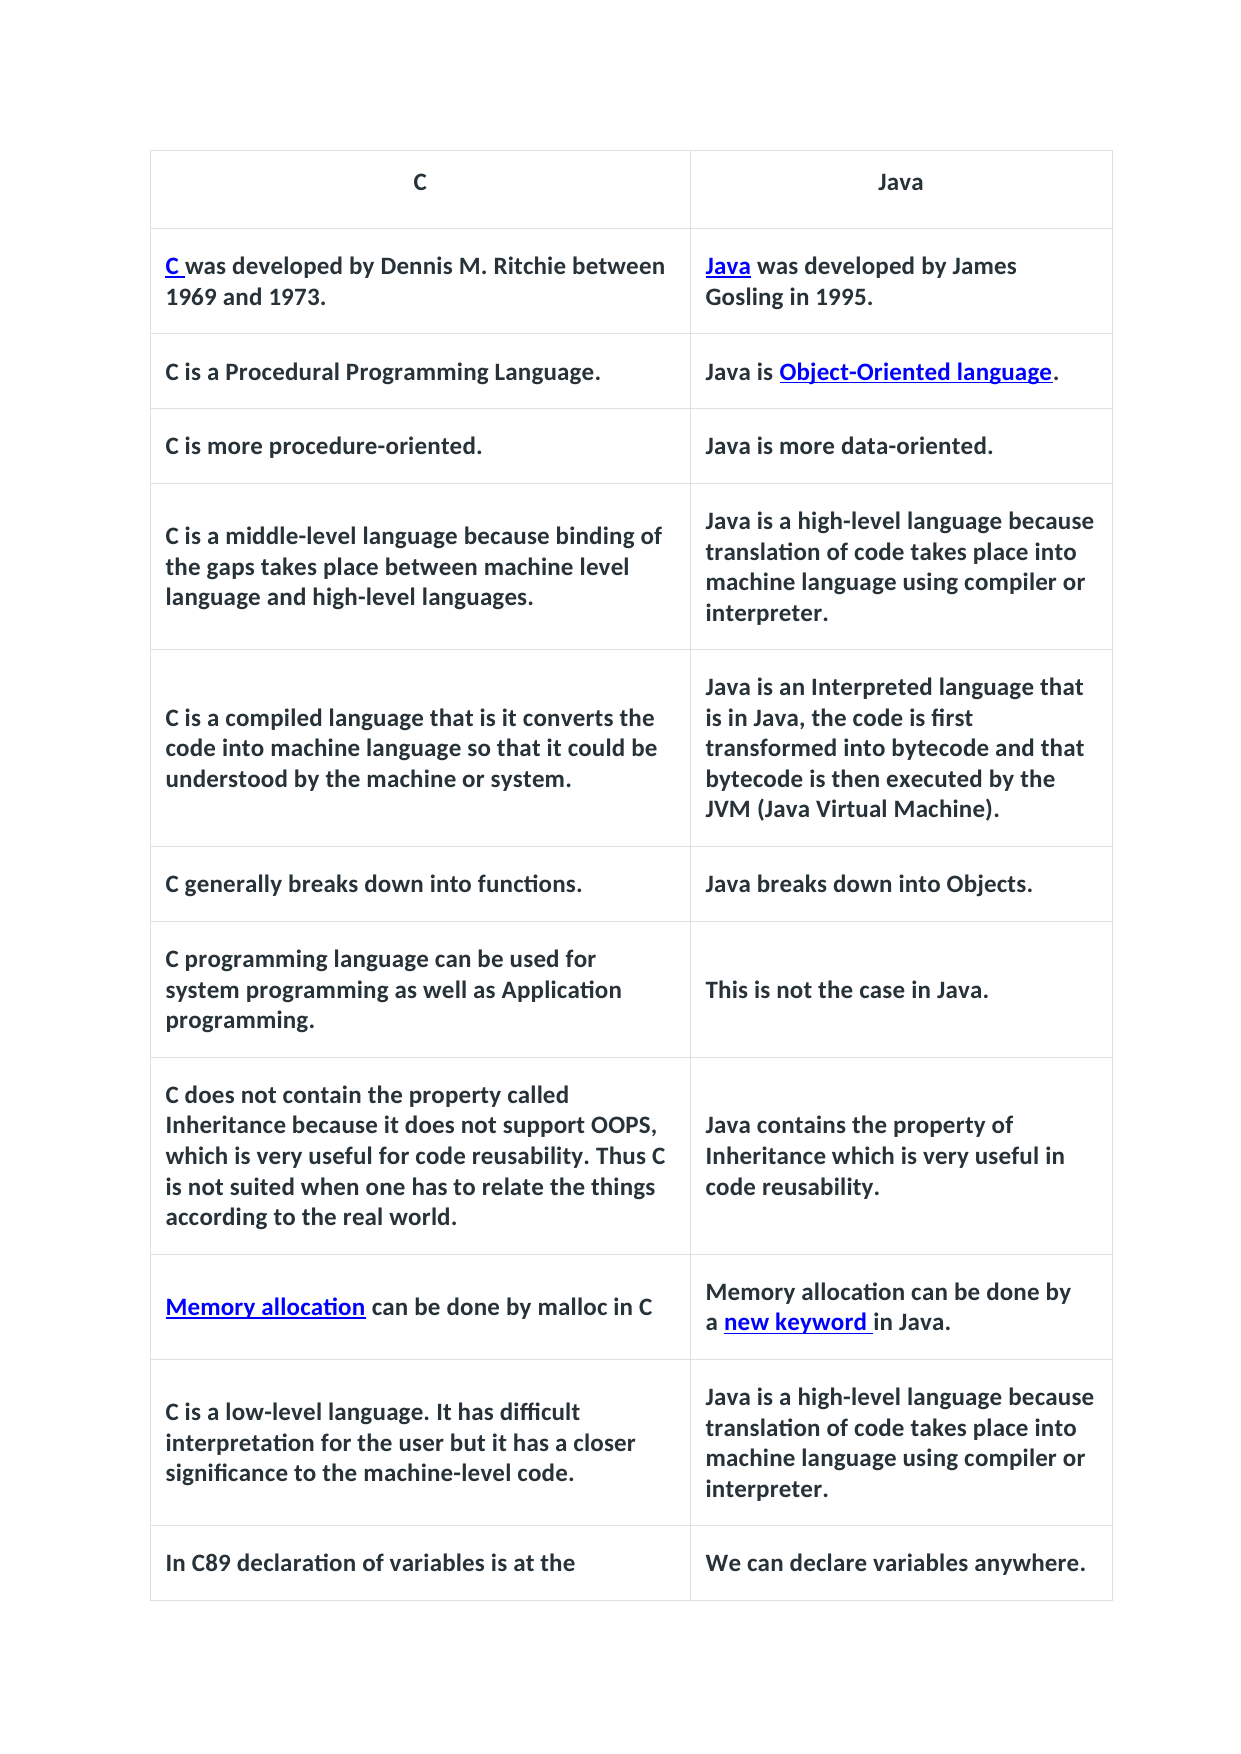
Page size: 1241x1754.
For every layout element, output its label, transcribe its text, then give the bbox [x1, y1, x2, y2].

table_cell Java is an Interpreted language that is in Java, the code is first transformed into bytecode and that bytecode is then executed by the JVM (Java Virtual Machine). [691, 650, 1112, 846]
table_cell Java is Object-Oriented language. [691, 334, 1112, 408]
table_header C [151, 151, 690, 228]
table_cell C generally breaks down into functions. [151, 847, 690, 921]
table_cell C programming language can be used for system programming as well as Application programming. [151, 922, 690, 1057]
table_cell Java is more data-oriented. [691, 409, 1112, 483]
table_cell C is more procedure-oriented. [151, 409, 690, 483]
table_cell Java is a high-level language because translation of code takes place into machine language using compiler or interpreter. [691, 1360, 1112, 1525]
table_cell Memory allocation can be done by malloc in C [151, 1255, 690, 1359]
table_cell C is a compiled language that is it converts the code into machine language so that it could be understood by the machine or system. [151, 650, 690, 846]
table_cell C does not contain the property called Inheritance because it does not support OOPS, which is very useful for code reusability. Thus C is not suited when one has to relate the things according to the real world. [151, 1058, 690, 1253]
table_cell Java breaks down into Objects. [691, 847, 1112, 921]
table_cell C is a middle-level language because binding of the gaps takes place between machine level language and high-level languages. [151, 484, 690, 649]
table_cell We can declare variables anywhere. [691, 1526, 1112, 1600]
table_cell Java contains the property of Inheritance which is very useful in code reusability. [691, 1058, 1112, 1253]
table_cell C was developed by Dennis M. Ritchie between 1969 and 1973. [151, 229, 690, 333]
table_cell Java is a high-level language because translation of code takes place into machine language using compiler or interpreter. [691, 484, 1112, 649]
table_cell Memory allocation can be done by a new keyword in Java. [691, 1255, 1112, 1359]
table_cell C is a Procedural Programming Language. [151, 334, 690, 408]
table_cell Java was developed by James Gosling in 1995. [691, 229, 1112, 333]
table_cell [151, 1526, 690, 1600]
table_header Java [691, 151, 1112, 228]
table_cell This is not the case in Java. [691, 922, 1112, 1057]
table_cell C is a low-level language. It has difficult interpretation for the user but it has a closer significance to the machine-level code. [151, 1360, 690, 1525]
